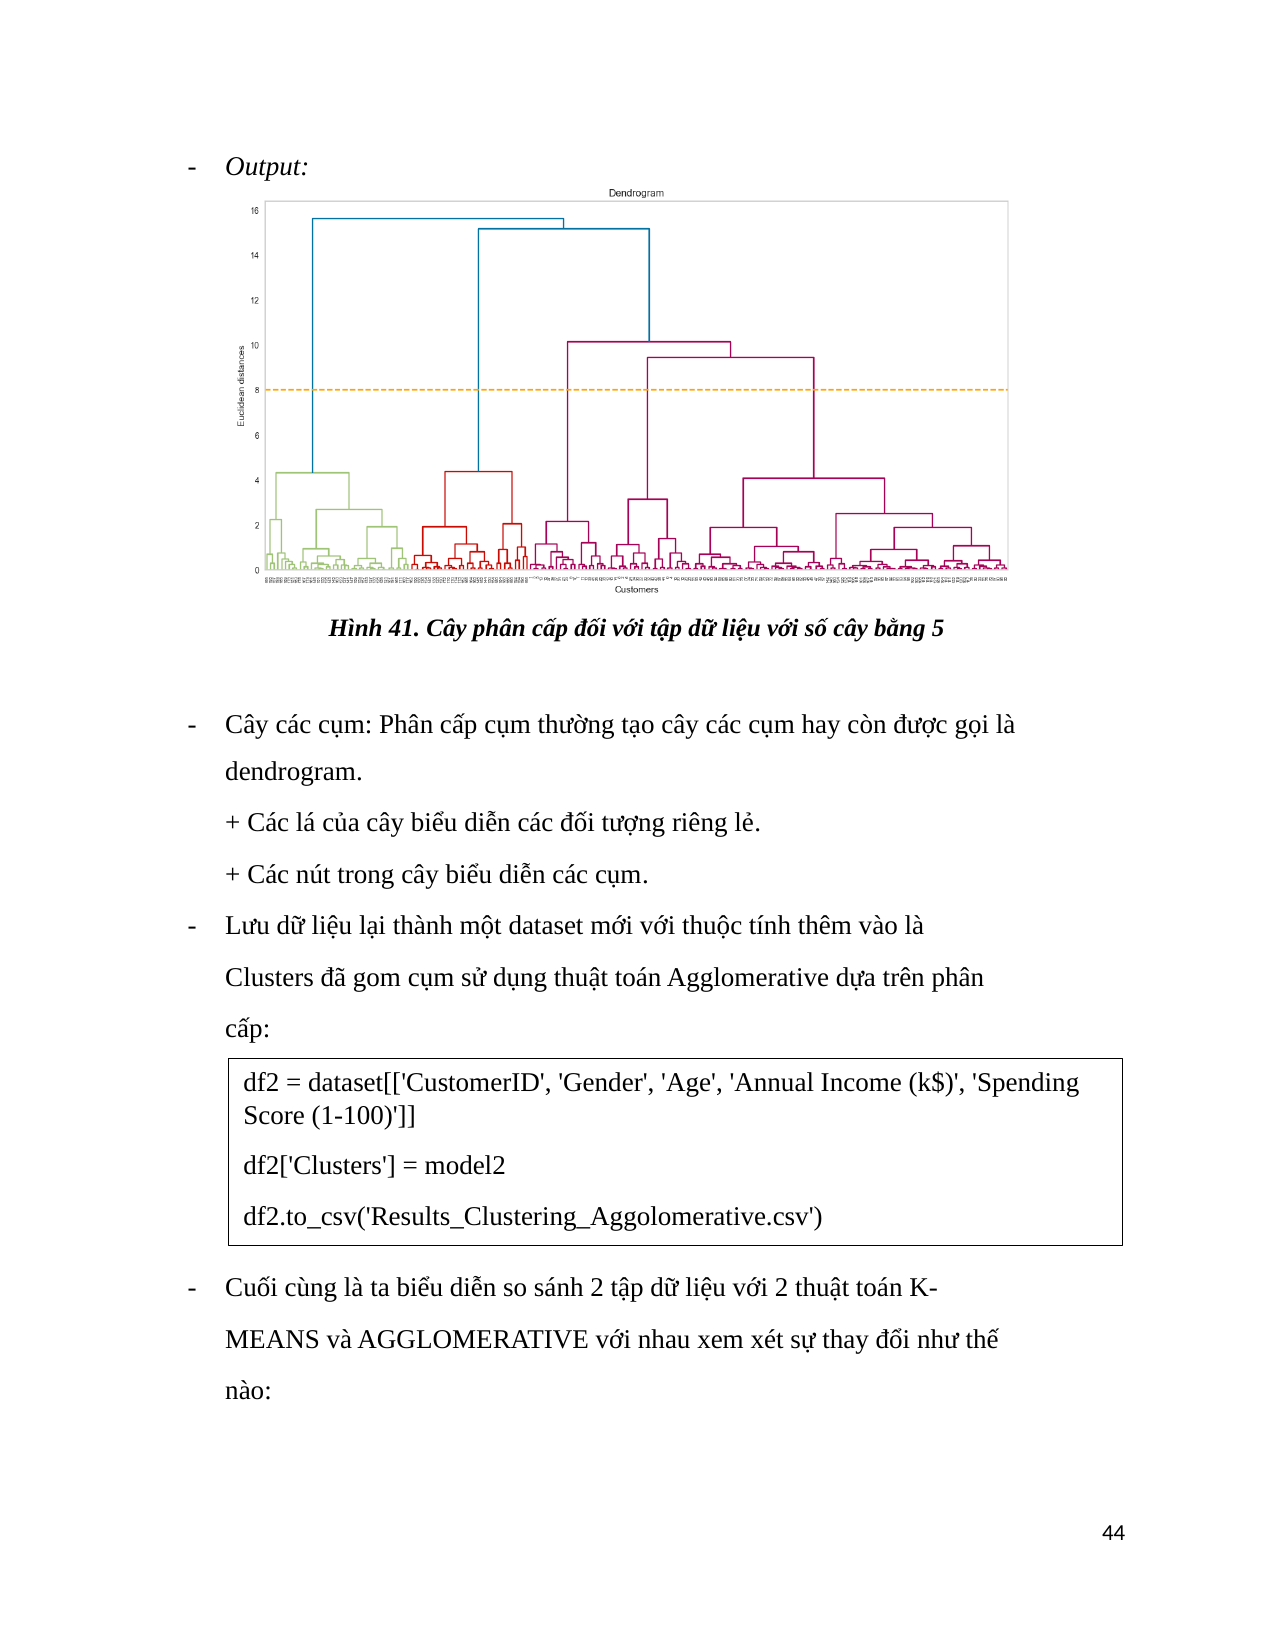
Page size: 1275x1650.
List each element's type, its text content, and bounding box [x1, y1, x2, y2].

list Cây các cụm: Phân cấp cụm thường tạo cây các cụm hay còn được gọi là dendrogram. [187, 708, 1020, 786]
list Cuối cùng là ta biểu diễn so sánh 2 tập dữ liệu với 2 thuật toán K-MEANS và AGGLOMERATIVE với nhau xem xét sự thay đổi như thế nào: [187, 1271, 1020, 1406]
picture [232, 183, 1013, 600]
text + Các lá của cây biểu diễn các đối tượng riêng lẻ. [225, 806, 1125, 837]
text Hình 2.21. Cây phân cấp đối với tập dữ liệu với số cây bằng 5 [150, 613, 1125, 642]
list Lưu dữ liệu lại thành một dataset mới với thuộc tính thêm vào là Clusters đã gom cụm sử dụng thuật toán Agglomerative dựa trên phân cấp: [187, 909, 1020, 1043]
text + Các nút trong cây biểu diễn các cụm. [225, 858, 1125, 889]
list Output: [187, 150, 1020, 181]
